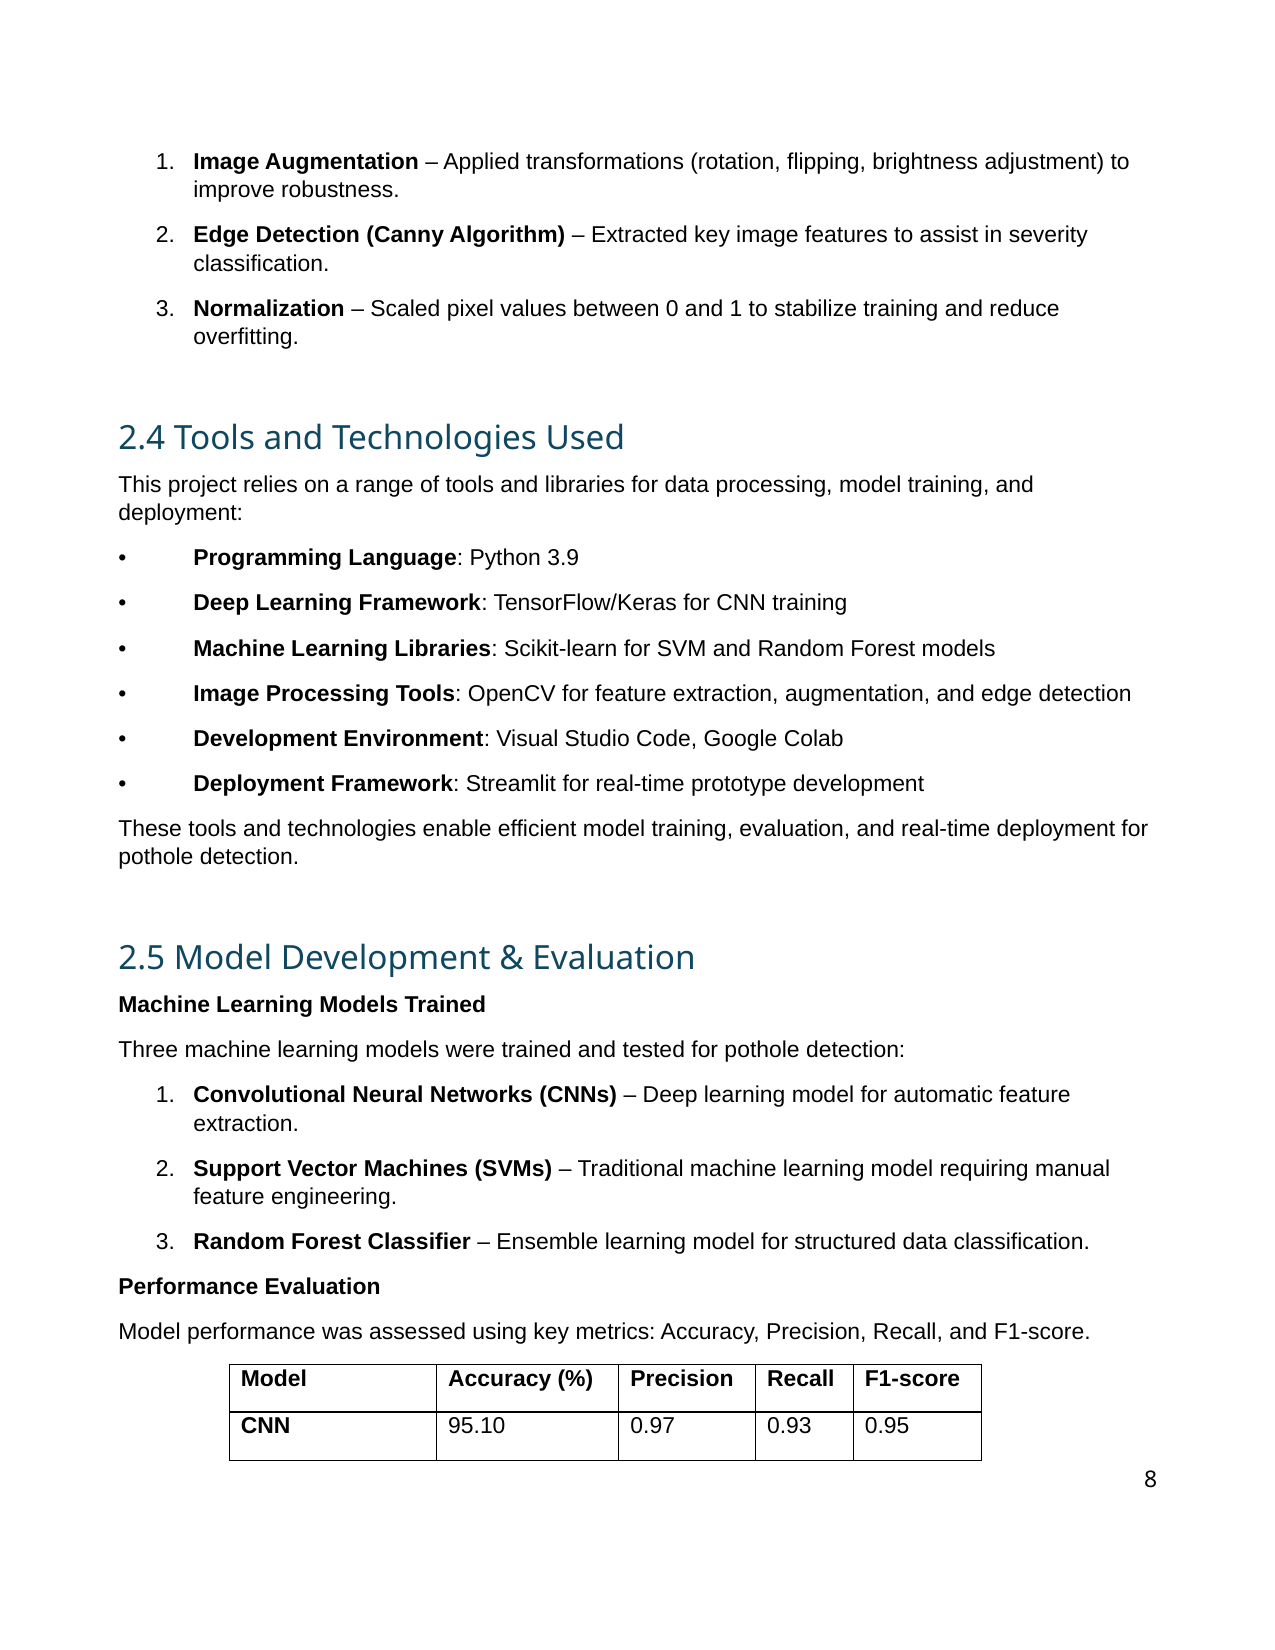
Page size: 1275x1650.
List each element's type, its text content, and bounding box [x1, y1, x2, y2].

table_cell 0.95 [854, 1413, 981, 1459]
table_header F1-score [854, 1365, 981, 1411]
text • Development Environment: Visual Studio Code, Google Colab [118, 725, 1157, 751]
list Convolutional Neural Networks (CNNs) – Deep learning model for automatic feature extraction. [156, 1081, 1157, 1136]
table_header Accuracy (%) [437, 1365, 618, 1411]
text These tools and technologies enable efficient model training, evaluation, and real-time deployment for pothole detection. [118, 815, 1157, 870]
text Model performance was assessed using key metrics: Accuracy, Precision, Recall, and F1-score. [118, 1318, 1157, 1345]
list Support Vector Machines (SVMs) – Traditional machine learning model requiring manual feature engineering. [156, 1154, 1157, 1209]
text Performance Evaluation [118, 1273, 1157, 1299]
subtitle 2.5 Model Development & Evaluation [118, 933, 1157, 979]
text • Machine Learning Libraries: Scikit-learn for SVM and Random Forest models [118, 634, 1157, 661]
table_cell 0.93 [756, 1413, 853, 1459]
text Machine Learning Models Trained [118, 991, 1157, 1017]
text • Deployment Framework: Streamlit for real-time prototype development [118, 770, 1157, 796]
text Three machine learning models were trained and tested for pothole detection: [118, 1036, 1157, 1062]
list Random Forest Classifier – Ensemble learning model for structured data classification. [156, 1228, 1157, 1254]
list Image Augmentation – Applied transformations (rotation, flipping, brightness adjustment) to improve robustness. [156, 148, 1157, 202]
table_cell 95.10 [437, 1413, 618, 1459]
table_header Recall [756, 1365, 853, 1411]
list Normalization – Scaled pixel values between 0 and 1 to stabilize training and reduce overfitting. [156, 295, 1157, 349]
subtitle 2.4 Tools and Technologies Used [118, 413, 1157, 459]
table_cell 0.97 [619, 1413, 755, 1459]
text This project relies on a range of tools and libraries for data processing, model training, and deployment: [118, 471, 1157, 526]
table_header Precision [619, 1365, 755, 1411]
text • Programming Language: Python 3.9 [118, 544, 1157, 571]
list Edge Detection (Canny Algorithm) – Extracted key image features to assist in severity classification. [156, 221, 1157, 276]
text • Deep Learning Framework: TensorFlow/Keras for CNN training [118, 589, 1157, 616]
table_header Model [230, 1365, 436, 1411]
table_cell CNN [230, 1413, 436, 1459]
text • Image Processing Tools: OpenCV for feature extraction, augmentation, and edge detection [118, 679, 1157, 706]
